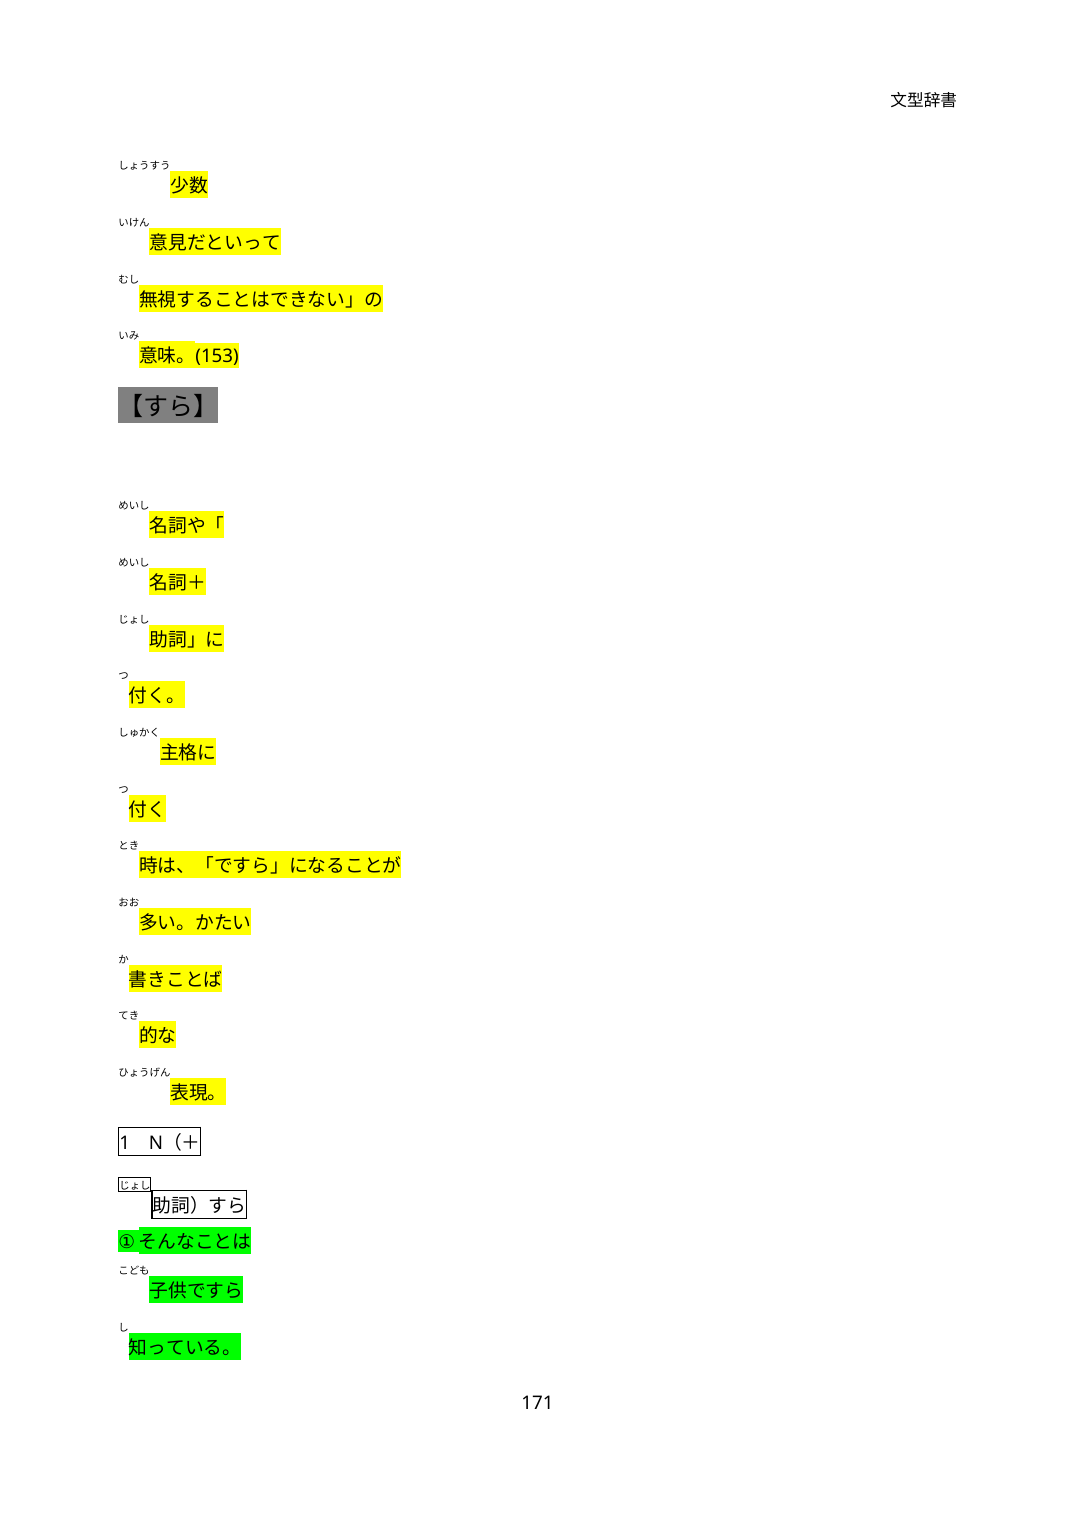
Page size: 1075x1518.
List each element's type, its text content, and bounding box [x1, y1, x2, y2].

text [118, 150, 957, 376]
subtitle 【すら】 [118, 376, 957, 433]
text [118, 433, 957, 1368]
